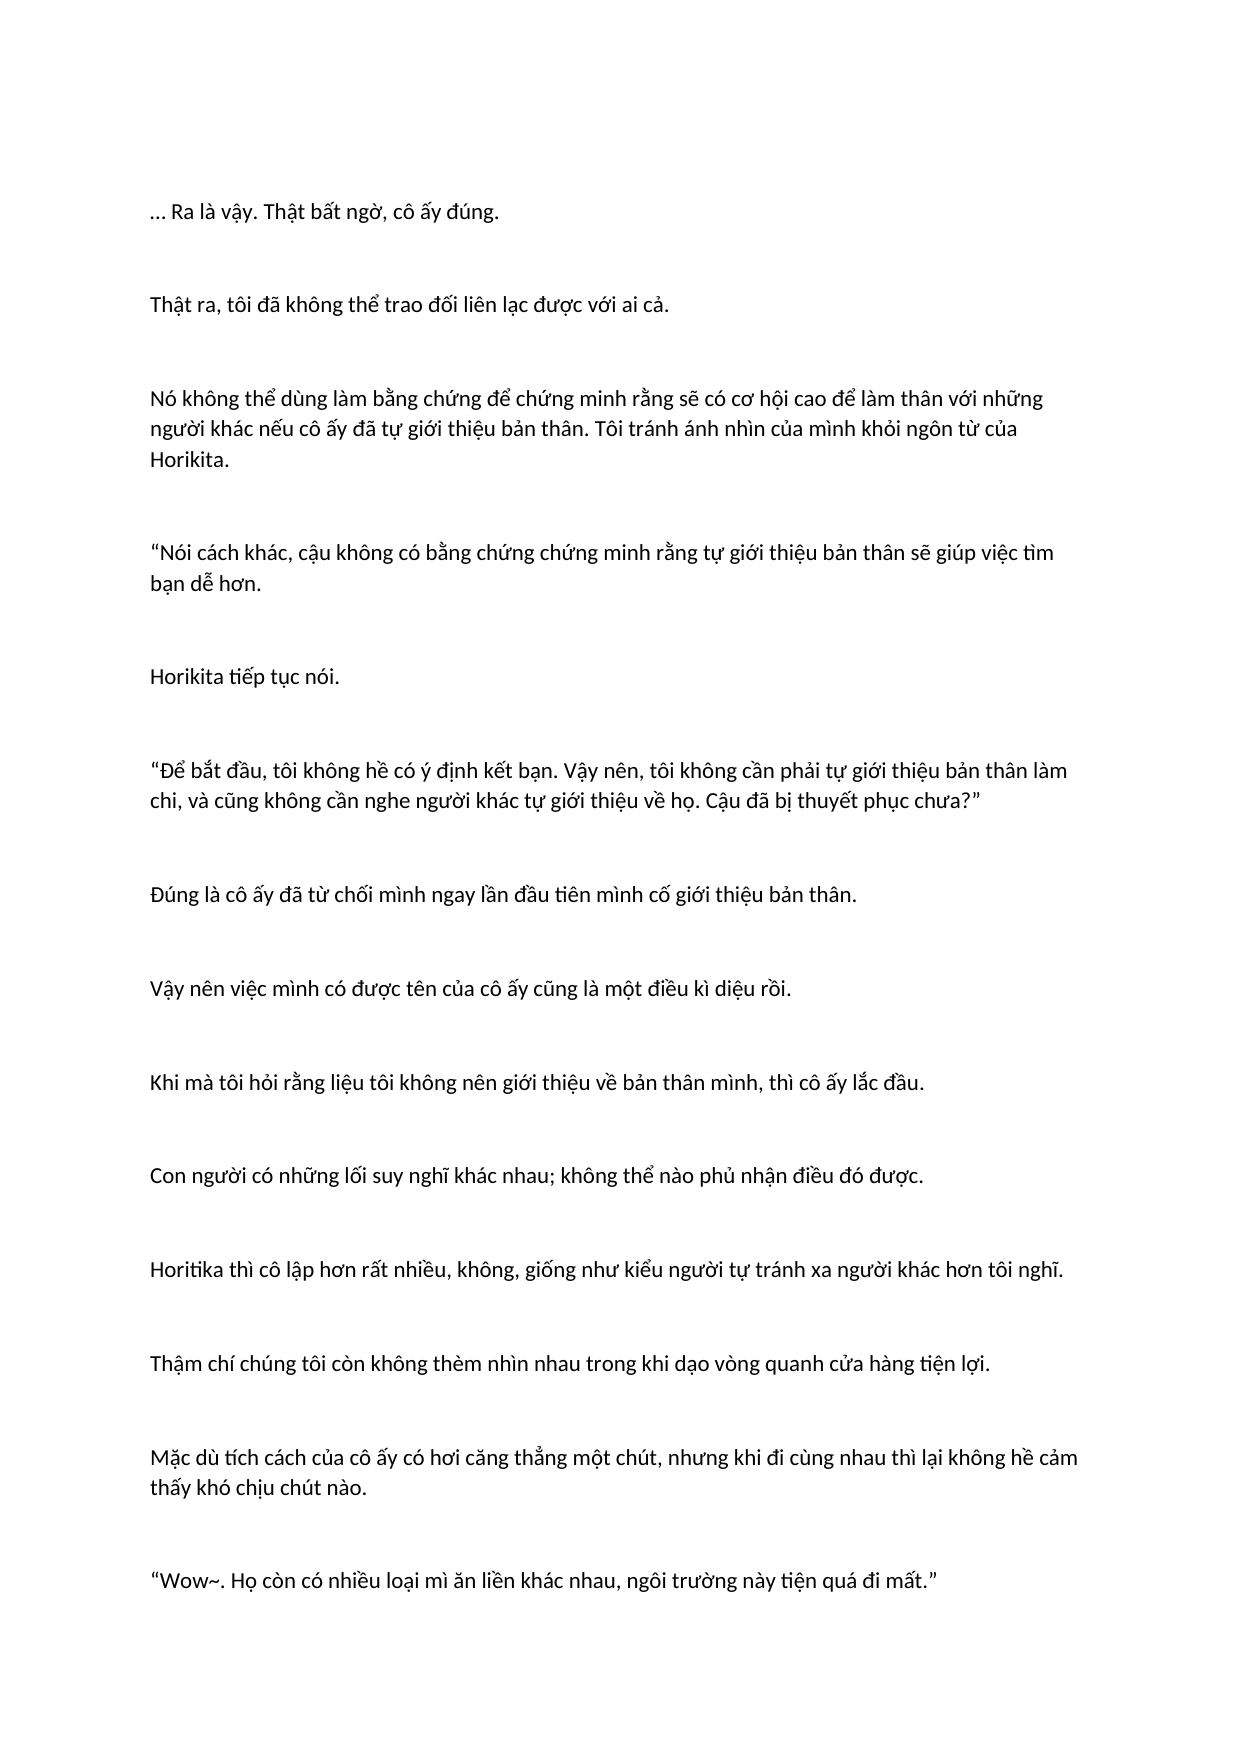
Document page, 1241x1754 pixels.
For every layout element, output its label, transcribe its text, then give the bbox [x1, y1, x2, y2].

text Mặc dù tích cách của cô ấy có hơi căng thẳng một chút, nhưng khi đi cùng nhau thì lại không hề cảm thấy khó chịu chút nào. [150, 1443, 1090, 1501]
text “Nói cách khác, cậu không có bằng chứng chứng minh rằng tự giới thiệu bản thân sẽ giúp việc tìm bạn dễ hơn. [150, 538, 1090, 597]
text Horitika thì cô lập hơn rất nhiều, không, giống như kiểu người tự tránh xa người khác hơn tôi nghĩ. [150, 1255, 1090, 1283]
text Thật ra, tôi đã không thể trao đối liên lạc được với ai cả. [150, 291, 1090, 319]
text … Ra là vậy. Thật bất ngờ, cô ấy đúng. [150, 197, 1090, 225]
text Nó không thể dùng làm bằng chứng để chứng minh rằng sẽ có cơ hội cao để làm thân với những người khác nếu cô ấy đã tự giới thiệu bản thân. Tôi tránh ánh nhìn của mình khỏi ngôn từ của Horikita. [150, 384, 1090, 473]
text Thậm chí chúng tôi còn không thèm nhìn nhau trong khi dạo vòng quanh cửa hàng tiện lợi. [150, 1349, 1090, 1377]
text Đúng là cô ấy đã từ chối mình ngay lần đầu tiên mình cố giới thiệu bản thân. [150, 880, 1090, 908]
text Vậy nên việc mình có được tên của cô ấy cũng là một điều kì diệu rồi. [150, 974, 1090, 1002]
text Horikita tiếp tục nói. [150, 662, 1090, 691]
text “Để bắt đầu, tôi không hề có ý định kết bạn. Vậy nên, tôi không cần phải tự giới thiệu bản thân làm chi, và cũng không cần nghe người khác tự giới thiệu về họ. Cậu đã bị thuyết phục chưa?” [150, 756, 1090, 814]
text “Wow~. Họ còn có nhiều loại mì ăn liền khác nhau, ngôi trường này tiện quá đi mất.” [150, 1567, 1090, 1595]
text Khi mà tôi hỏi rằng liệu tôi không nên giới thiệu về bản thân mình, thì cô ấy lắc đầu. [150, 1068, 1090, 1096]
text Con người có những lối suy nghĩ khác nhau; không thể nào phủ nhận điều đó được. [150, 1161, 1090, 1189]
